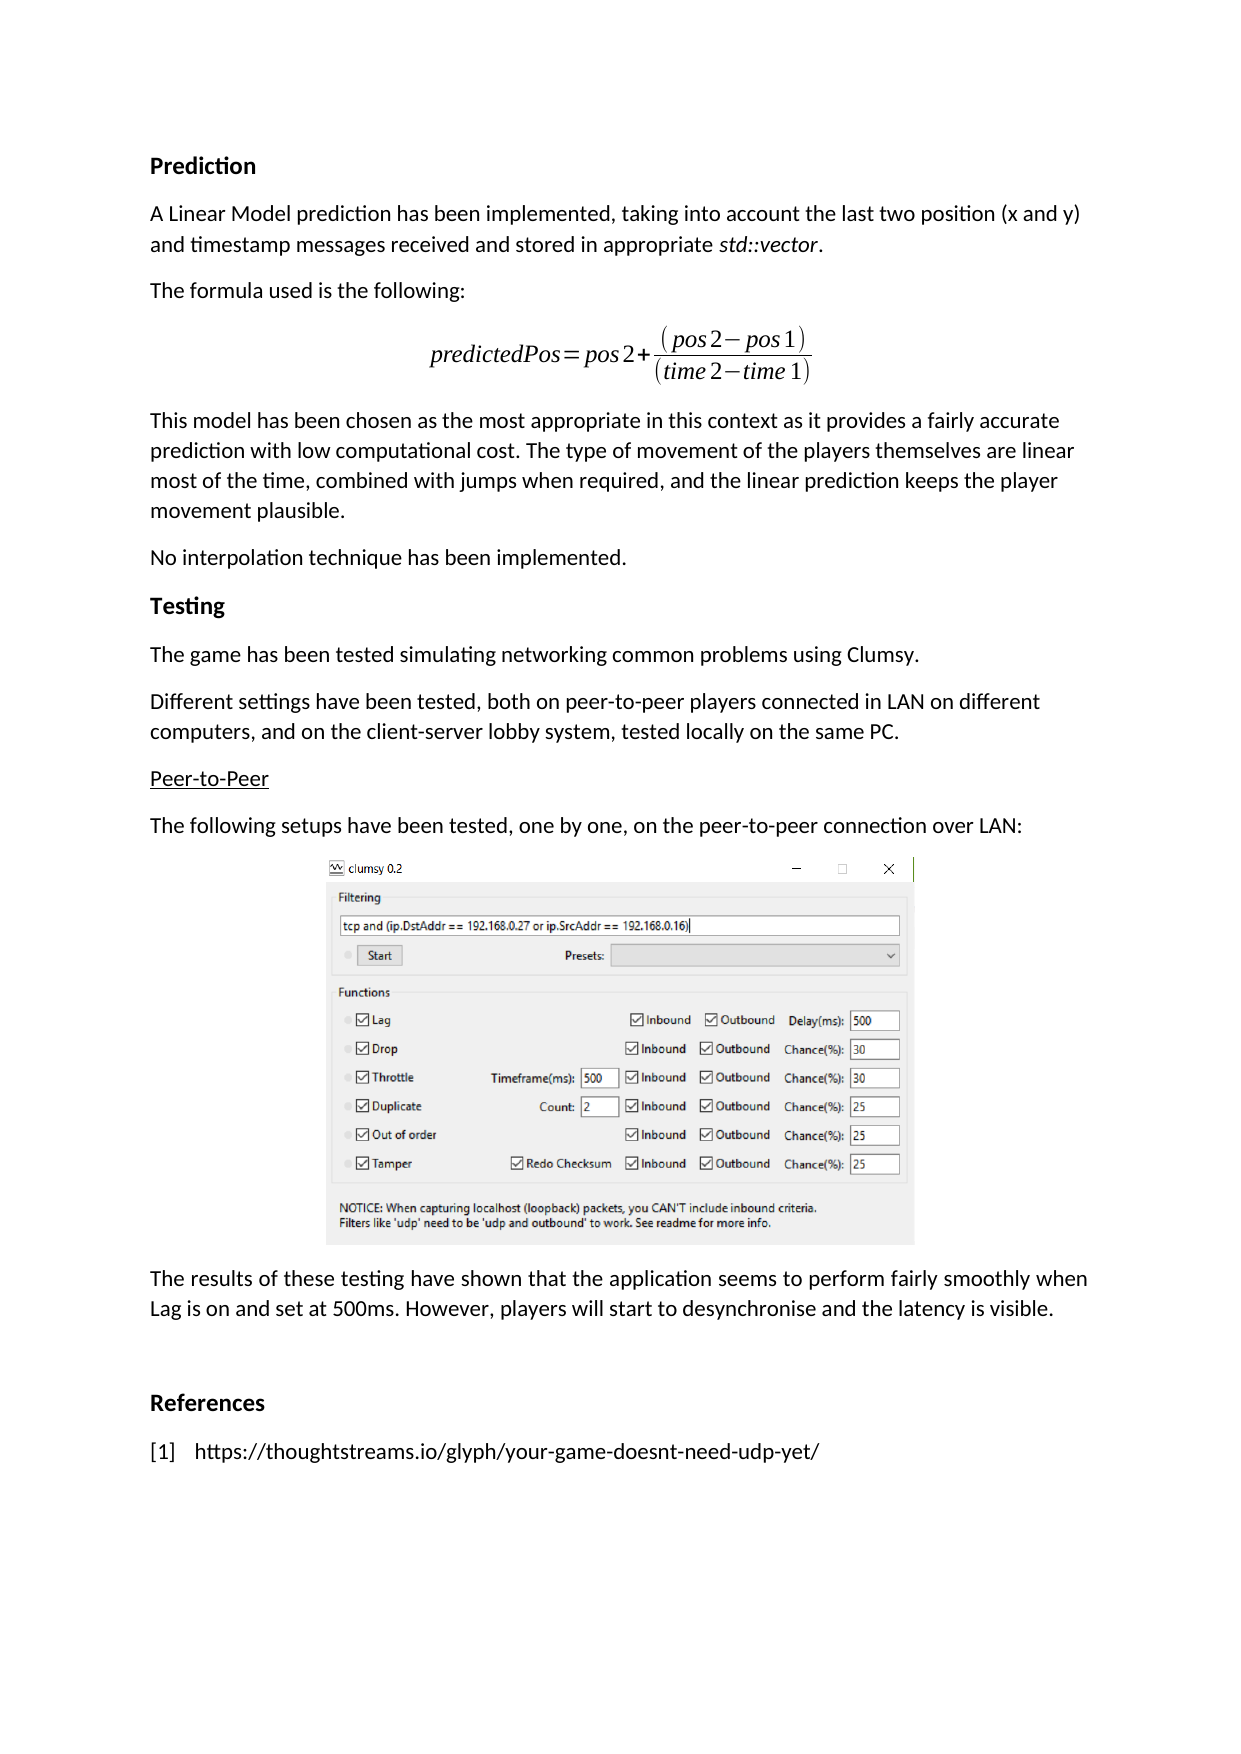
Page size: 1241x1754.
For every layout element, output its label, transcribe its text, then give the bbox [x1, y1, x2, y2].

text References [150, 1388, 1090, 1418]
text A Linear Model prediction has been implemented, taking into account the last two position (x and y) and timestamp messages received and stored in appropriate std::vector. [150, 199, 1090, 258]
text The results of these testing have shown that the application seems to perform fairly smoothly when Lag is on and set at 500ms. However, players will start to desynchronise and the latency is visible. [150, 1264, 1090, 1322]
text Peer-to-Peer [150, 764, 1090, 792]
text The following setups have been tested, one by one, on the peer-to-peer connection over LAN: [150, 811, 1090, 839]
text Testing [150, 590, 1090, 621]
text The formula used is the following: [150, 277, 1090, 305]
text Different settings have been tested, both on peer-to-peer players connected in LAN on different computers, and on the client-server lobby system, tested locally on the same PC. [150, 687, 1090, 745]
list https://thoughtstreams.io/glyph/your-game-doesnt-need-udp-yet/ [150, 1437, 1090, 1465]
text The game has been tested simulating networking common problems using Clumsy. [150, 640, 1090, 668]
text This model has been chosen as the most appropriate in this context as it provides a fairly accurate prediction with low computational cost. The type of movement of the players themselves are linear most of the time, combined with jumps when required, and the linear prediction keeps the player movement plausible. [150, 406, 1090, 525]
picture [326, 857, 915, 1245]
text Prediction [150, 150, 1090, 181]
text No interpolation technique has been implemented. [150, 543, 1090, 572]
